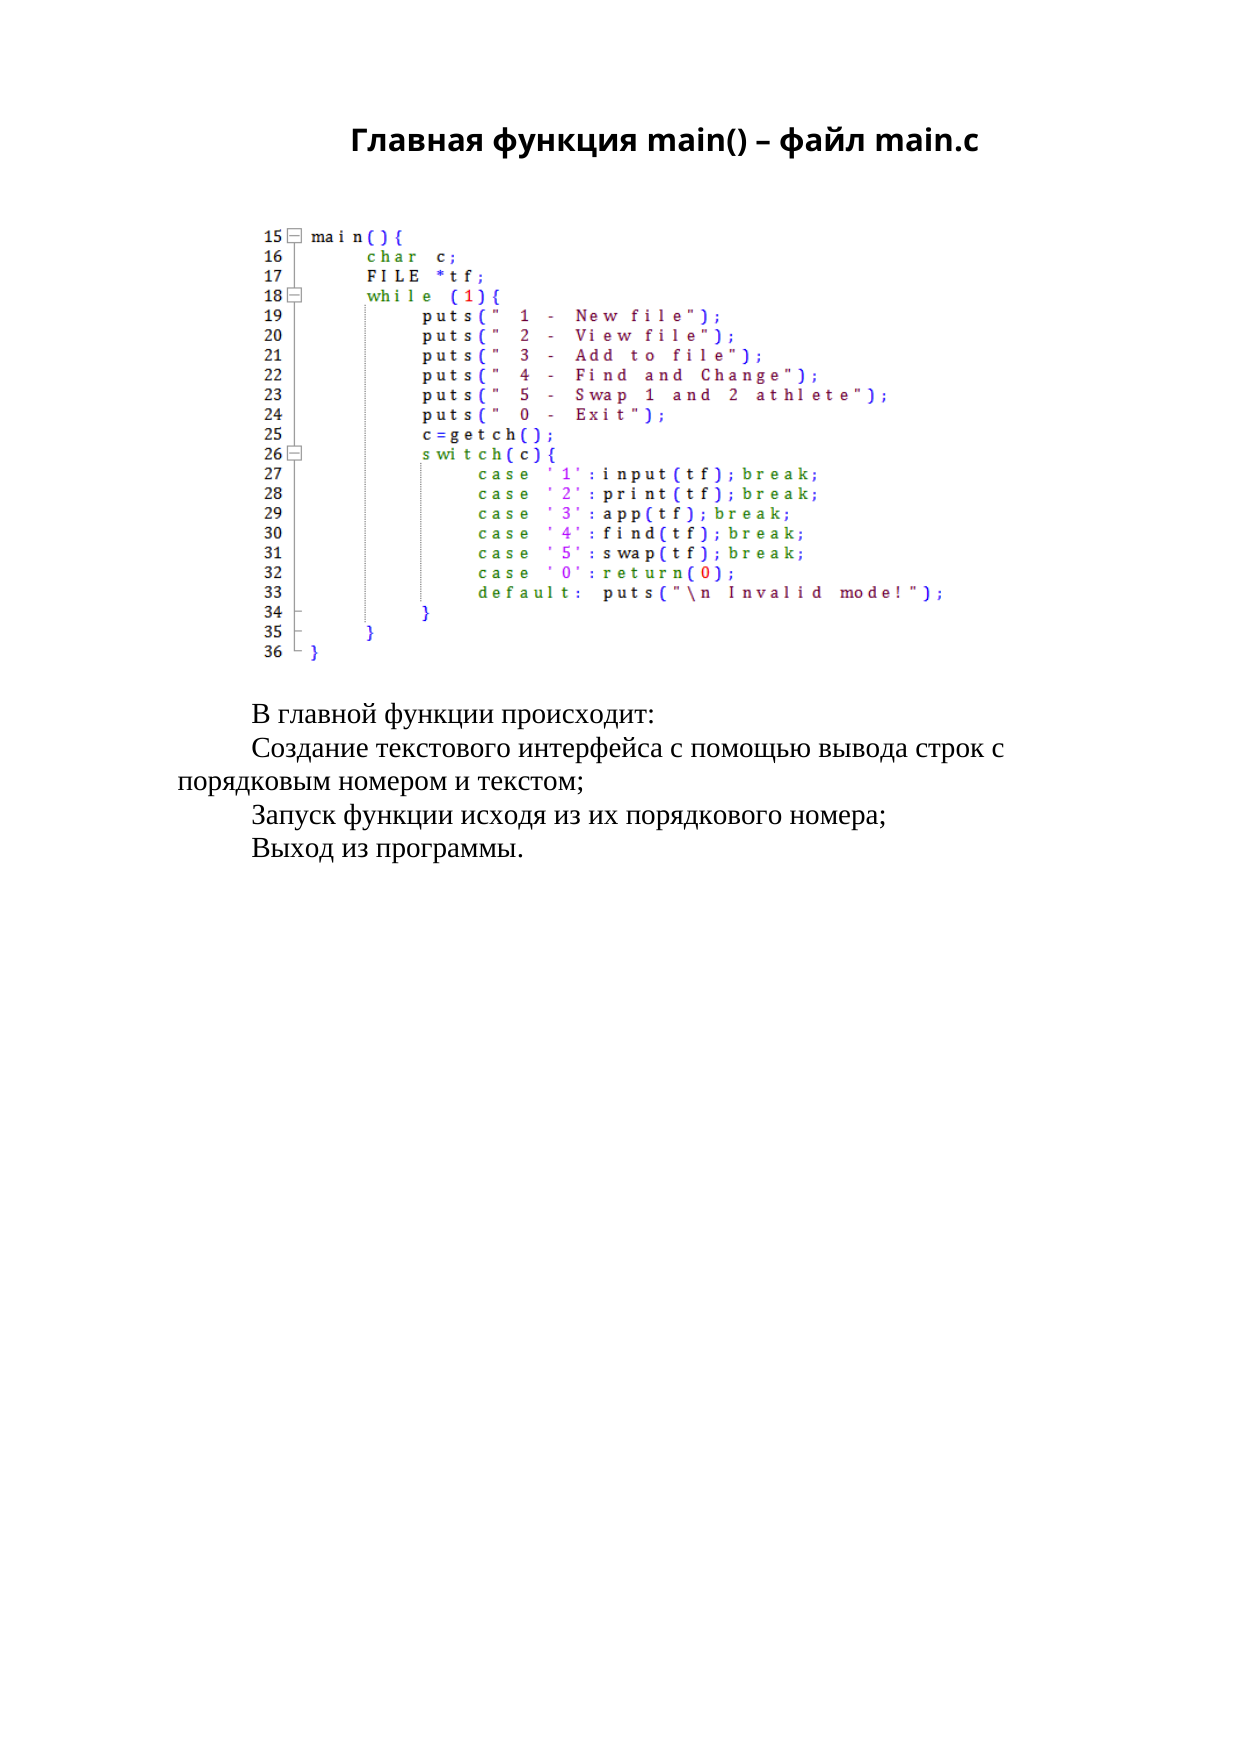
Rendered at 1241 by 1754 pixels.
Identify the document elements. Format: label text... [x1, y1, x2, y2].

subtitle Главная функция main() – файл main.c [177, 118, 1152, 161]
text В главной функции происходит: [177, 696, 1152, 730]
text Запуск функции исходя из их порядкового номера; [177, 797, 1152, 830]
picture [251, 227, 1225, 663]
text Выход из программы. [177, 830, 1152, 864]
text Создание текстового интерфейса с помощью вывода строк с порядковым номером и текстом; [177, 730, 1152, 797]
